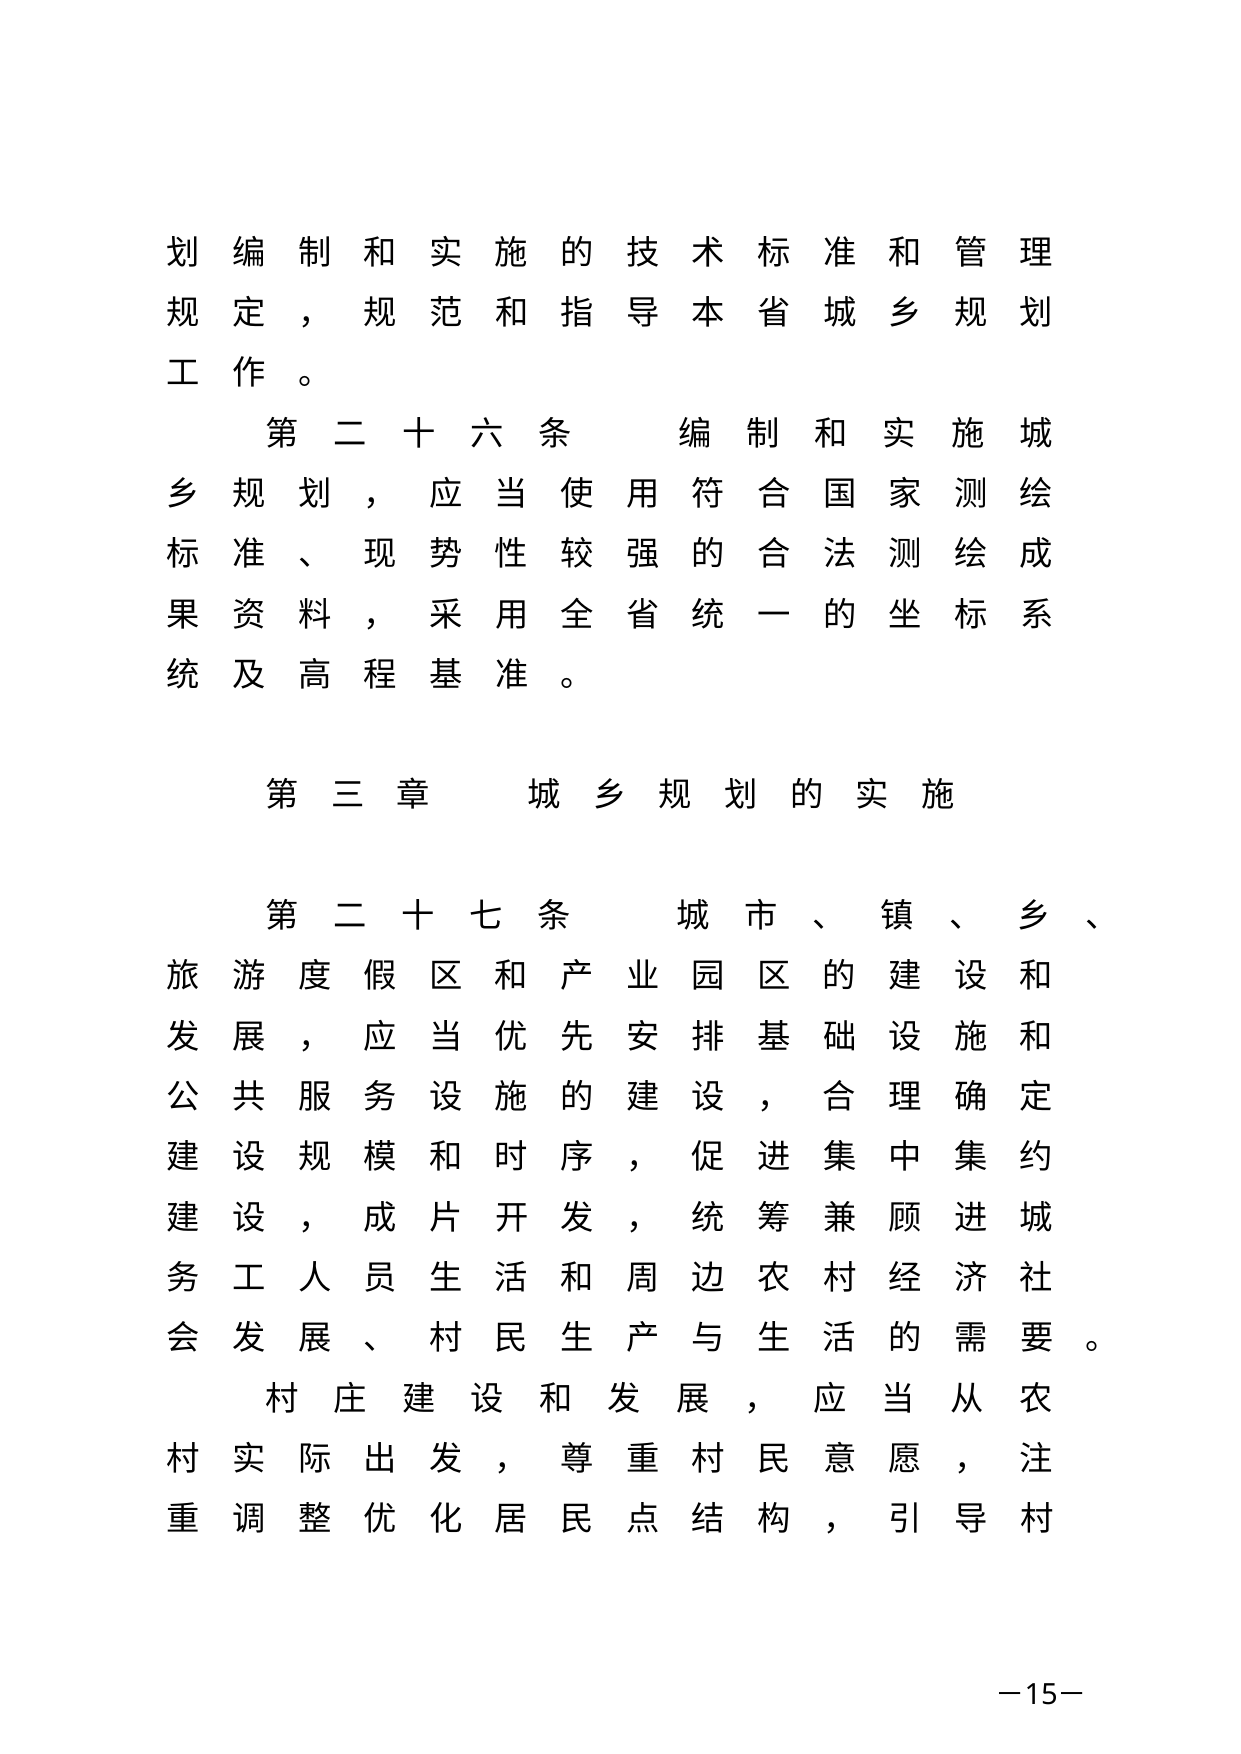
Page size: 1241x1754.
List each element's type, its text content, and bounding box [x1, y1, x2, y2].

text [167, 219, 1085, 400]
text 第二十七条 城市、镇、乡、旅游度假区和产业园区的建设和发展，应当优先安排基础设施和公共服务设施的建设，合理确定建设规模和时序，促进集中集约建设，成片开发，统筹兼顾进城务工人员生活和周边农村经济社会发展、村民生产与生活的需要。 [167, 883, 1085, 1365]
text 第二十六条 编制和实施城乡规划，应当使用符合国家测绘标准、现势性较强的合法测绘成果资料，采用全省统一的坐标系统及高程基准。 [167, 400, 1085, 702]
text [167, 1365, 1085, 1546]
text 第三章 城乡规划的实施 [167, 762, 1085, 822]
